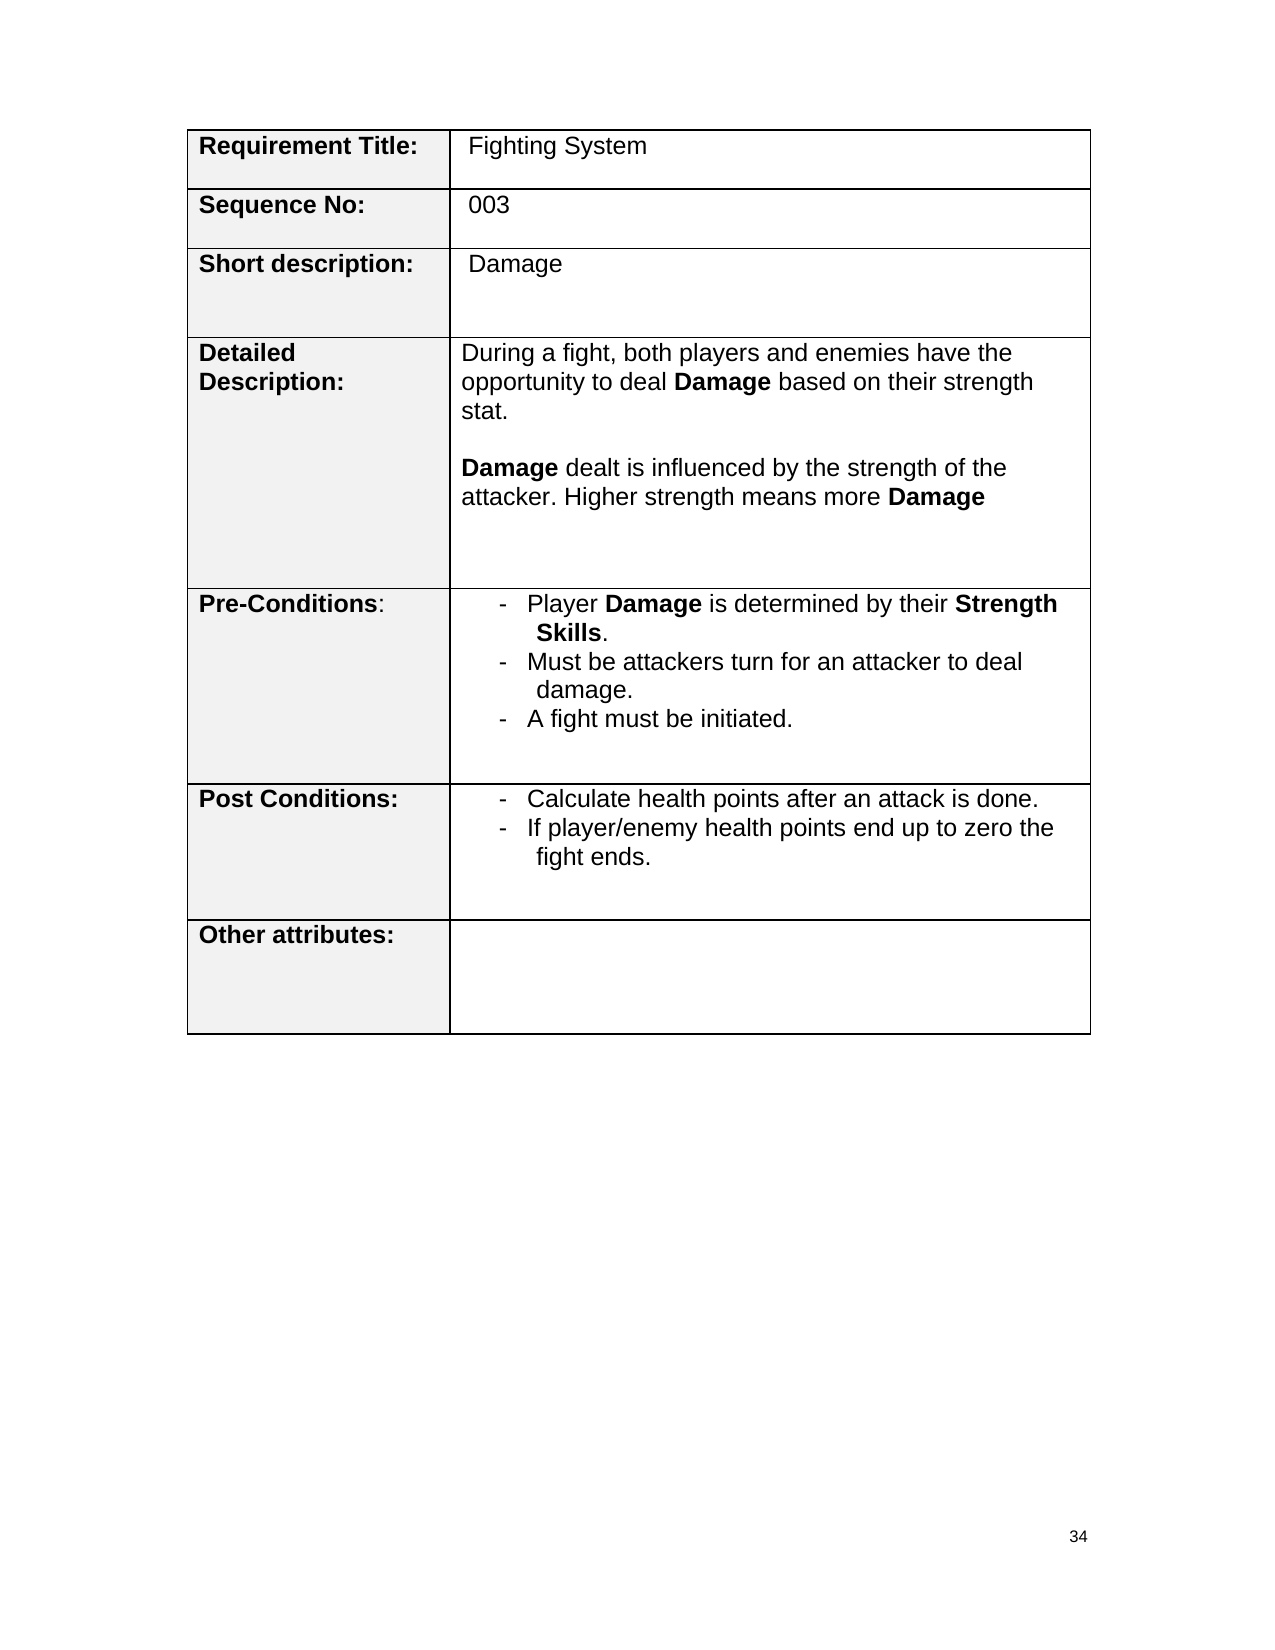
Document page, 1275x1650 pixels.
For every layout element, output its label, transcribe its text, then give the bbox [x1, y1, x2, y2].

table_cell Sequence No: [188, 190, 449, 248]
table_cell Detailed Description: [188, 338, 449, 588]
table_cell Calculate health points after an attack is done. If player/enemy health points end up to zero the fight ends. [451, 785, 1090, 919]
table_cell Damage [451, 249, 1090, 337]
table_cell Pre-Conditions: [188, 589, 449, 783]
table_cell 003 [451, 190, 1090, 248]
table_cell Other attributes: [188, 921, 449, 1033]
table_cell Player Damage is determined by their Strength Skills. Must be attackers turn for an attacker to deal damage. A fight must be initiated. [451, 589, 1090, 783]
table_header Requirement Title: [188, 131, 449, 188]
table_cell During a fight, both players and enemies have the opportunity to deal Damage based on their strength stat. Damage dealt is influenced by the strength of the attacker. Higher strength means more Damage [451, 338, 1090, 588]
table_header Fighting System [451, 131, 1090, 188]
table_cell [451, 921, 1090, 1033]
table_cell Short description: [188, 249, 449, 337]
table_cell Post Conditions: [188, 785, 449, 919]
